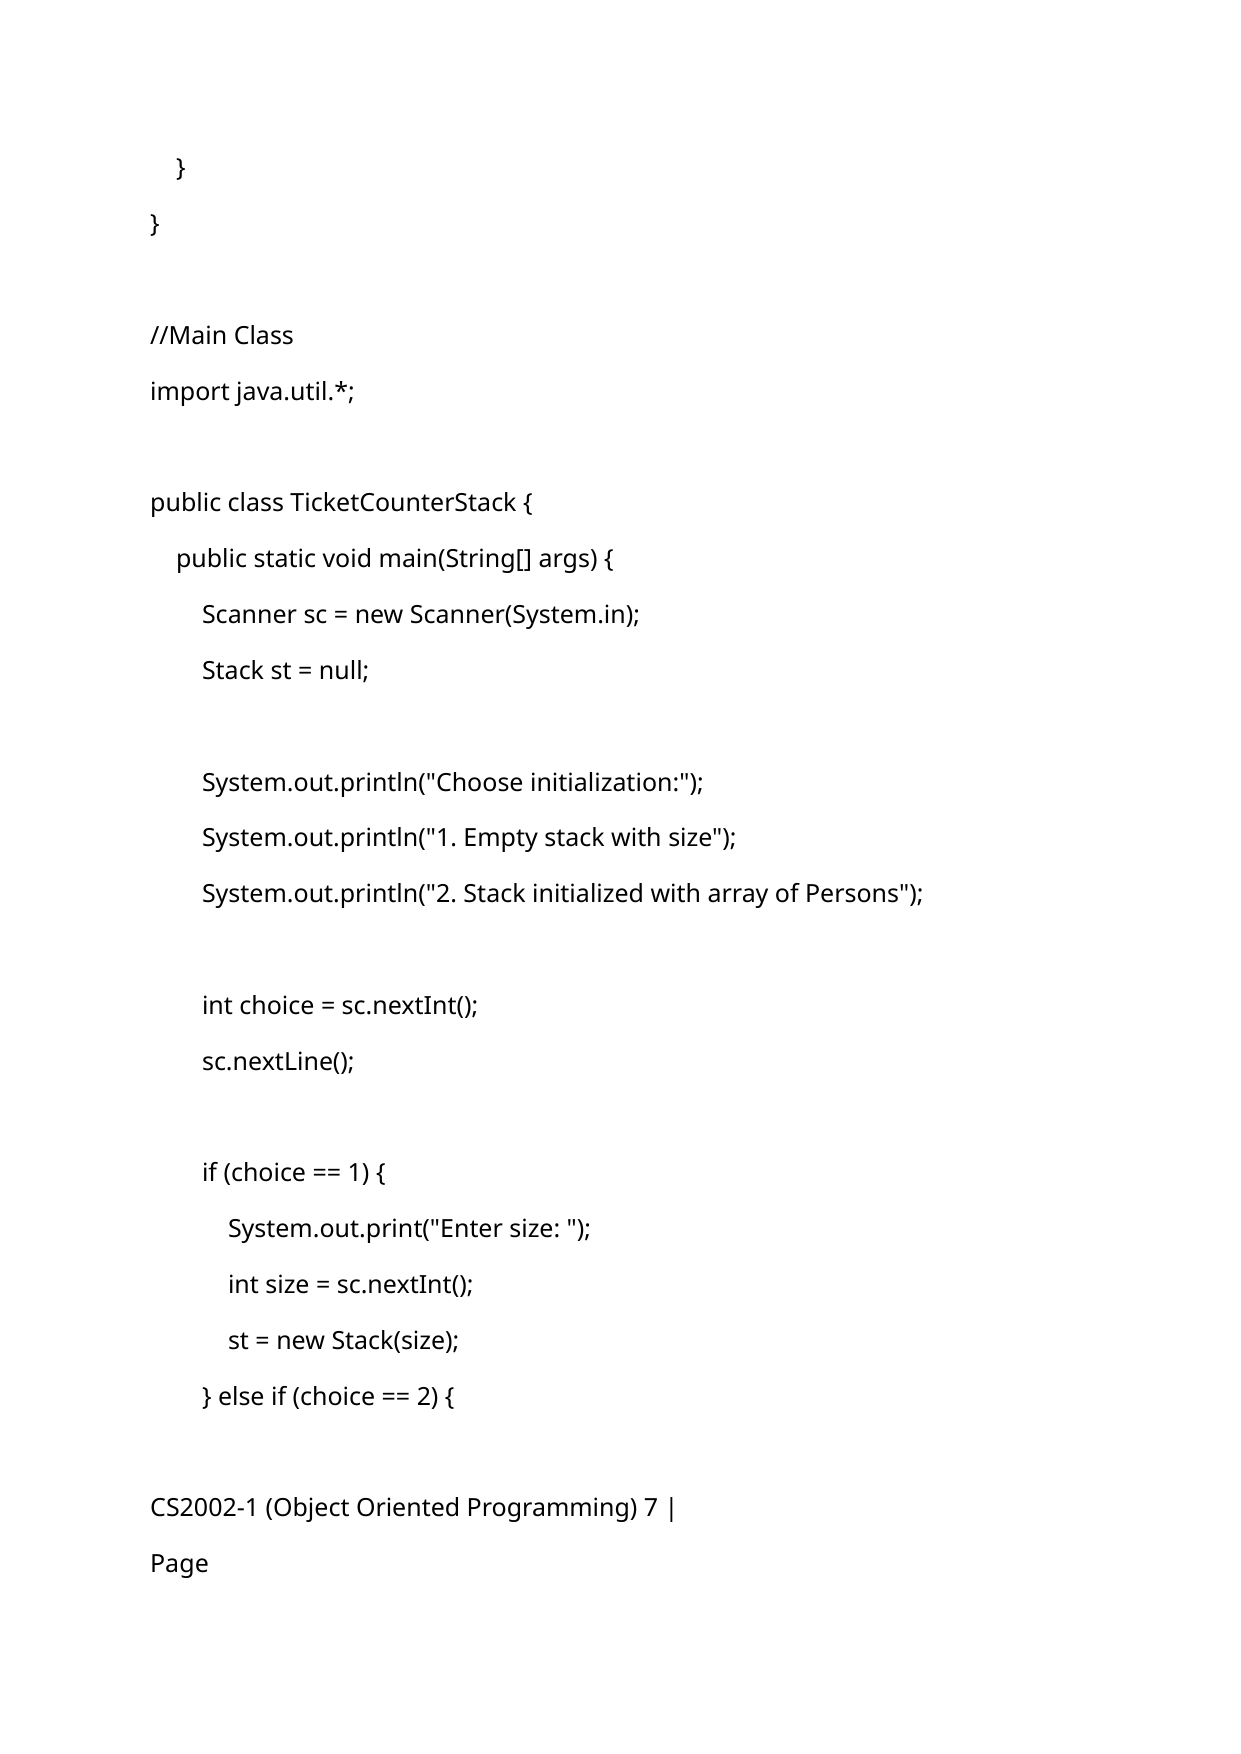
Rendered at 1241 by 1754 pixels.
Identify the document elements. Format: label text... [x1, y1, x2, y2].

text Page [150, 1546, 1090, 1580]
text System.out.println("2. Stack initialized with array of Persons"); [150, 876, 1090, 910]
text import java.util.*; [150, 373, 1090, 407]
text } else if (choice == 2) { [150, 1378, 1090, 1412]
text st = new Stack(size); [150, 1322, 1090, 1357]
text if (choice == 1) { [150, 1155, 1090, 1189]
text int choice = sc.nextInt(); [150, 987, 1090, 1022]
text int size = sc.nextInt(); [150, 1267, 1090, 1301]
text } [150, 206, 1090, 240]
text public static void main(String[] args) { [150, 541, 1090, 575]
text System.out.println("1. Empty stack with size"); [150, 820, 1090, 854]
text Stack st = null; [150, 652, 1090, 687]
text System.out.println("Choose initialization:"); [150, 764, 1090, 798]
text public class TicketCounterStack { [150, 485, 1090, 519]
text System.out.print("Enter size: "); [150, 1211, 1090, 1245]
text Scanner sc = new Scanner(System.in); [150, 597, 1090, 631]
text //Main Class [150, 317, 1090, 352]
text } [150, 150, 1090, 184]
text sc.nextLine(); [150, 1043, 1090, 1077]
text CS2002-1 (Object Oriented Programming) 7 | [150, 1490, 1090, 1524]
